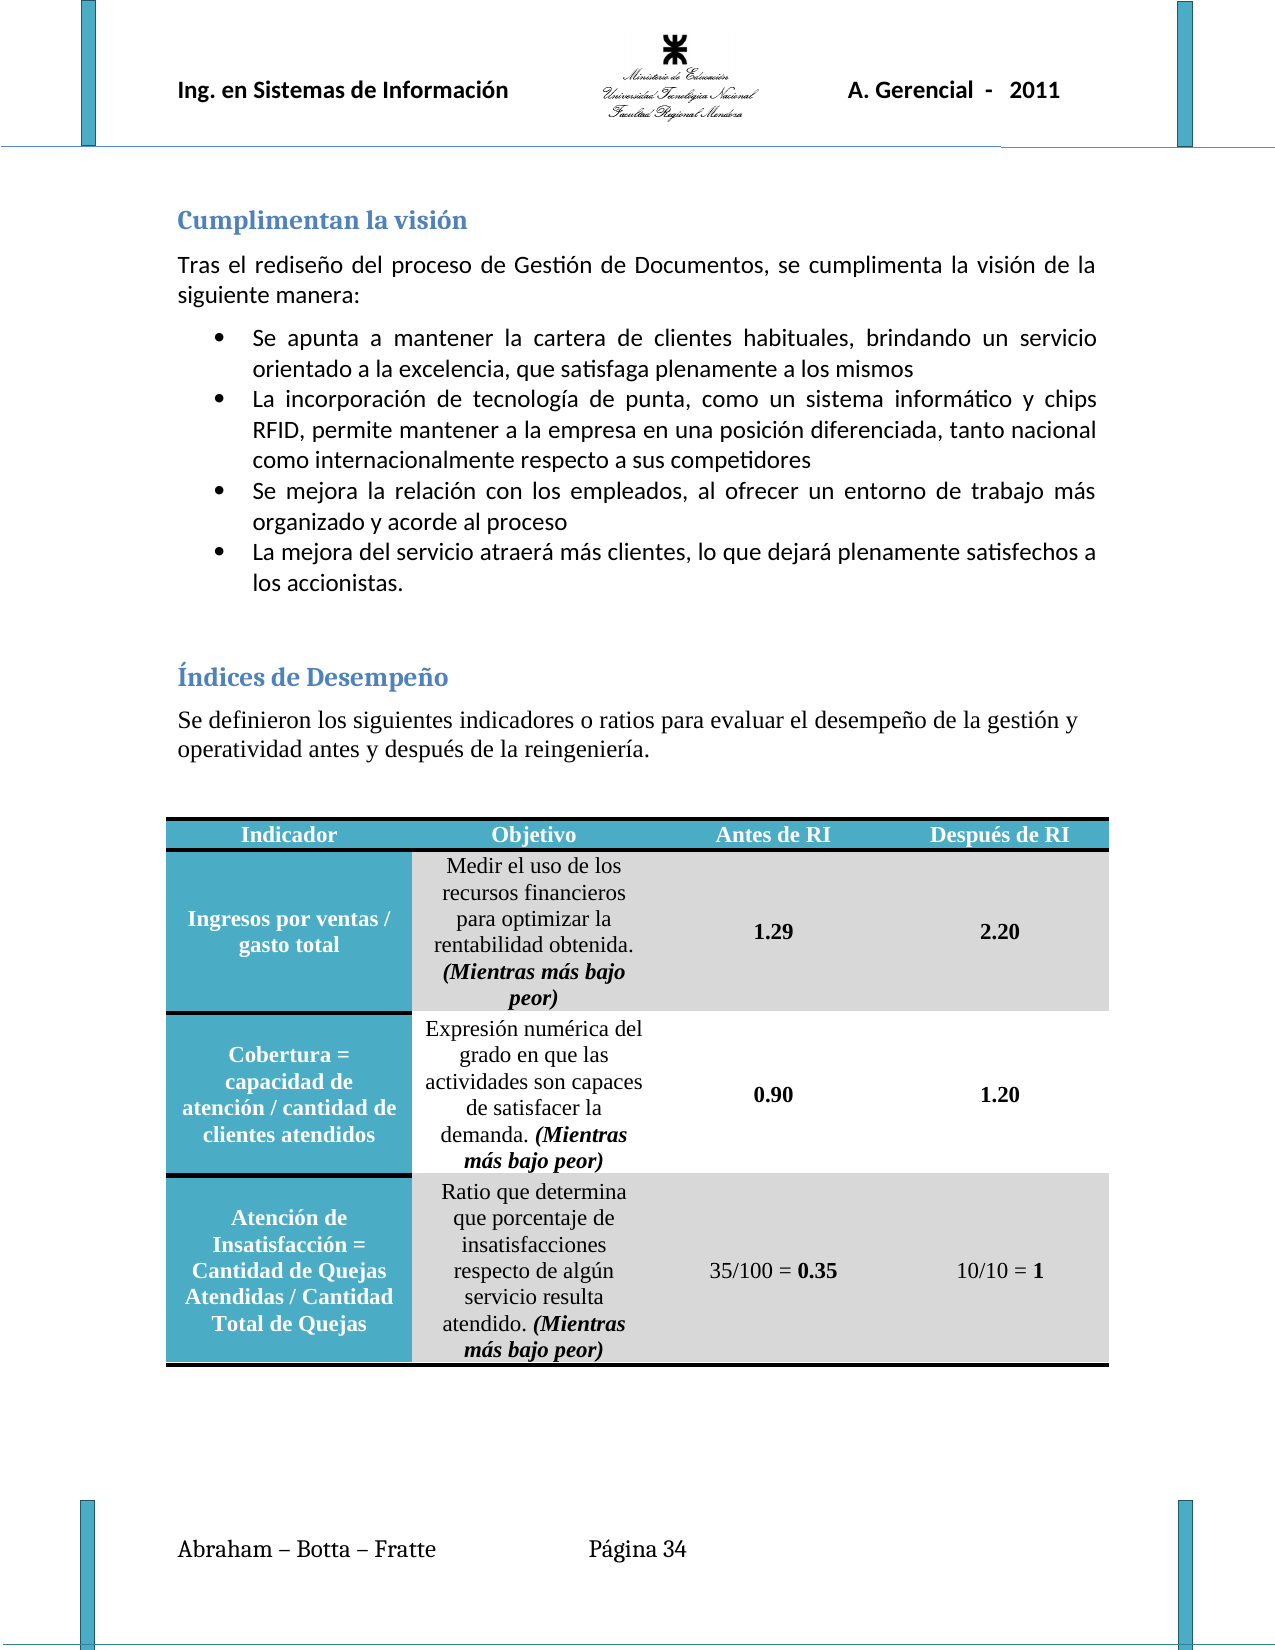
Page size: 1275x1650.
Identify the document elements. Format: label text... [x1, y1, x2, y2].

table_cell 0.90 [656, 1011, 891, 1173]
table_header Después de RI [891, 821, 1109, 848]
table_cell Atención de Insatisfacción = Cantidad de Quejas Atendidas / Cantidad Total de Quejas [166, 1178, 412, 1362]
table_cell Medir el uso de los recursos financieros para optimizar la rentabilidad obtenida. (Mientras más bajo peor) [412, 852, 656, 1011]
list La mejora del servicio atraerá más clientes, lo que dejará plenamente satisfechos a los accionistas. [215, 536, 1098, 597]
table_cell 2.20 [891, 852, 1109, 1011]
table_cell Ingresos por ventas / gasto total [166, 852, 412, 1011]
subtitle Índices de Desempeño [177, 662, 1098, 693]
list Se mejora la relación con los empleados, al ofrecer un entorno de trabajo más organizado y acorde al proceso [215, 475, 1098, 536]
subtitle Cumplimentan la visión [177, 205, 1098, 237]
table_header Objetivo [412, 821, 656, 848]
table_cell Ratio que determina que porcentaje de insatisfacciones respecto de algún servicio resulta atendido. (Mientras más bajo peor) [412, 1173, 656, 1362]
text Se definieron los siguientes indicadores o ratios para evaluar el desempeño de la gestión y operatividad antes y después de la reingeniería. [177, 705, 1098, 763]
table_cell 35/100 = 0.35 [656, 1173, 891, 1362]
text Tras el rediseño del proceso de Gestión de Documentos, se cumplimenta la visión de la siguiente manera: [177, 249, 1098, 310]
table_header Antes de RI [656, 821, 891, 848]
picture [599, 33, 761, 123]
table_cell Expresión numérica del grado en que las actividades son capaces de satisfacer la demanda. (Mientras más bajo peor) [412, 1011, 656, 1173]
table_cell 1.29 [656, 852, 891, 1011]
table_cell 1.20 [891, 1011, 1109, 1173]
list La incorporación de tecnología de punta, como un sistema informático y chips RFID, permite mantener a la empresa en una posición diferenciada, tanto nacional como internacionalmente respecto a sus competidores [215, 384, 1098, 475]
table_cell 10/10 = 1 [891, 1173, 1109, 1362]
table_cell Cobertura = capacidad de atención / cantidad de clientes atendidos [166, 1015, 412, 1173]
list Se apunta a mantener la cartera de clientes habituales, brindando un servicio orientado a la excelencia, que satisfaga plenamente a los mismos [215, 323, 1098, 384]
table_header Indicador [166, 821, 412, 848]
